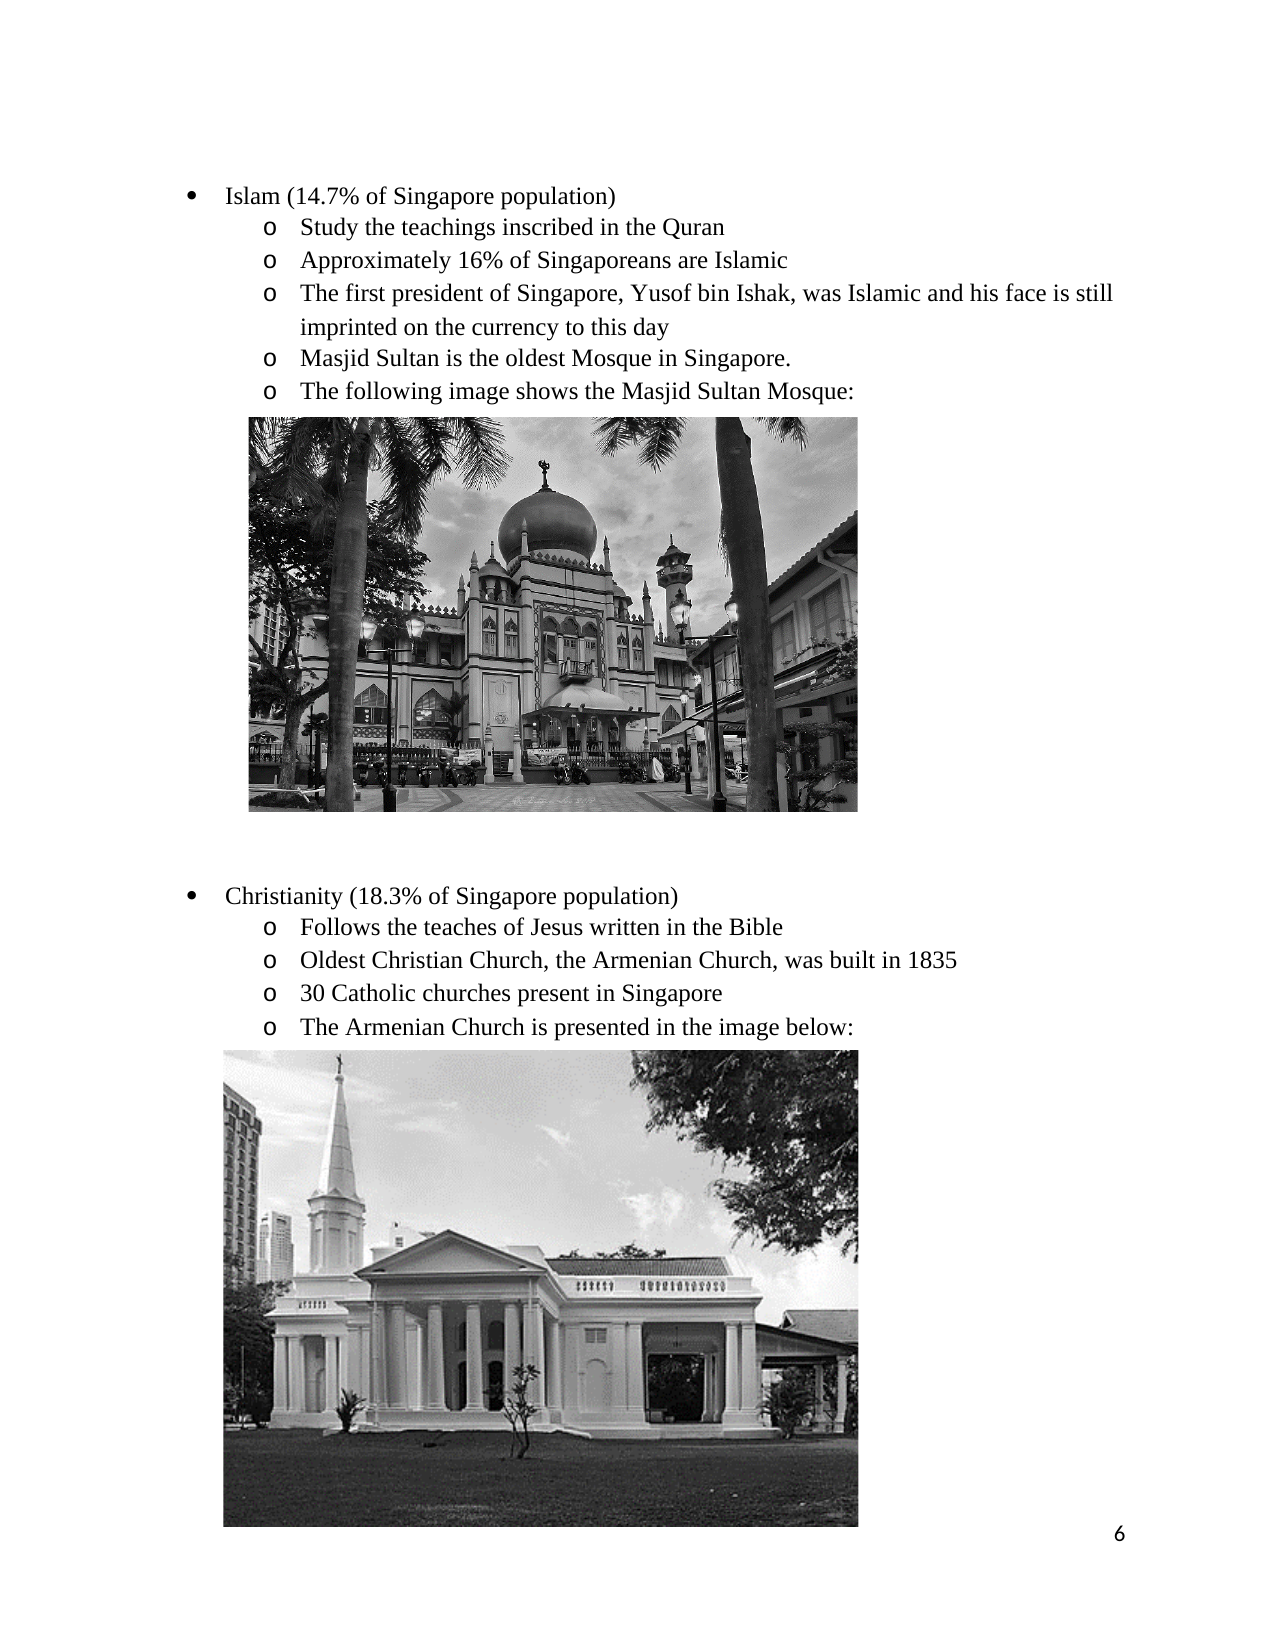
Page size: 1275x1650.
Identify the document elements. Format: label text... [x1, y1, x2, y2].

list Study the teachings inscribed in the Quran [262, 212, 1125, 243]
list Christianity (18.3% of Singapore population) [187, 881, 1125, 909]
list The following image shows the Masjid Sultan Mosque: [262, 376, 1125, 407]
list Oldest Christian Church, the Armenian Church, was built in 1835 [262, 945, 1125, 976]
list The Armenian Church is presented in the image below: [262, 1012, 1125, 1042]
picture [223, 1050, 859, 1527]
list 30 Catholic churches present in Singapore [262, 978, 1125, 1009]
list Follows the teaches of Jesus written in the Bible [262, 912, 1125, 943]
list Masjid Sultan is the oldest Mosque in Singapore. [262, 343, 1125, 373]
list Approximately 16% of Singaporeans are Islamic [262, 245, 1125, 276]
list The first president of Singapore, Yusof bin Ishak, was Islamic and his face is still imprinted on the currency to this day [262, 278, 1125, 340]
list Islam (14.7% of Singapore population) [187, 181, 1125, 210]
picture [248, 417, 858, 812]
